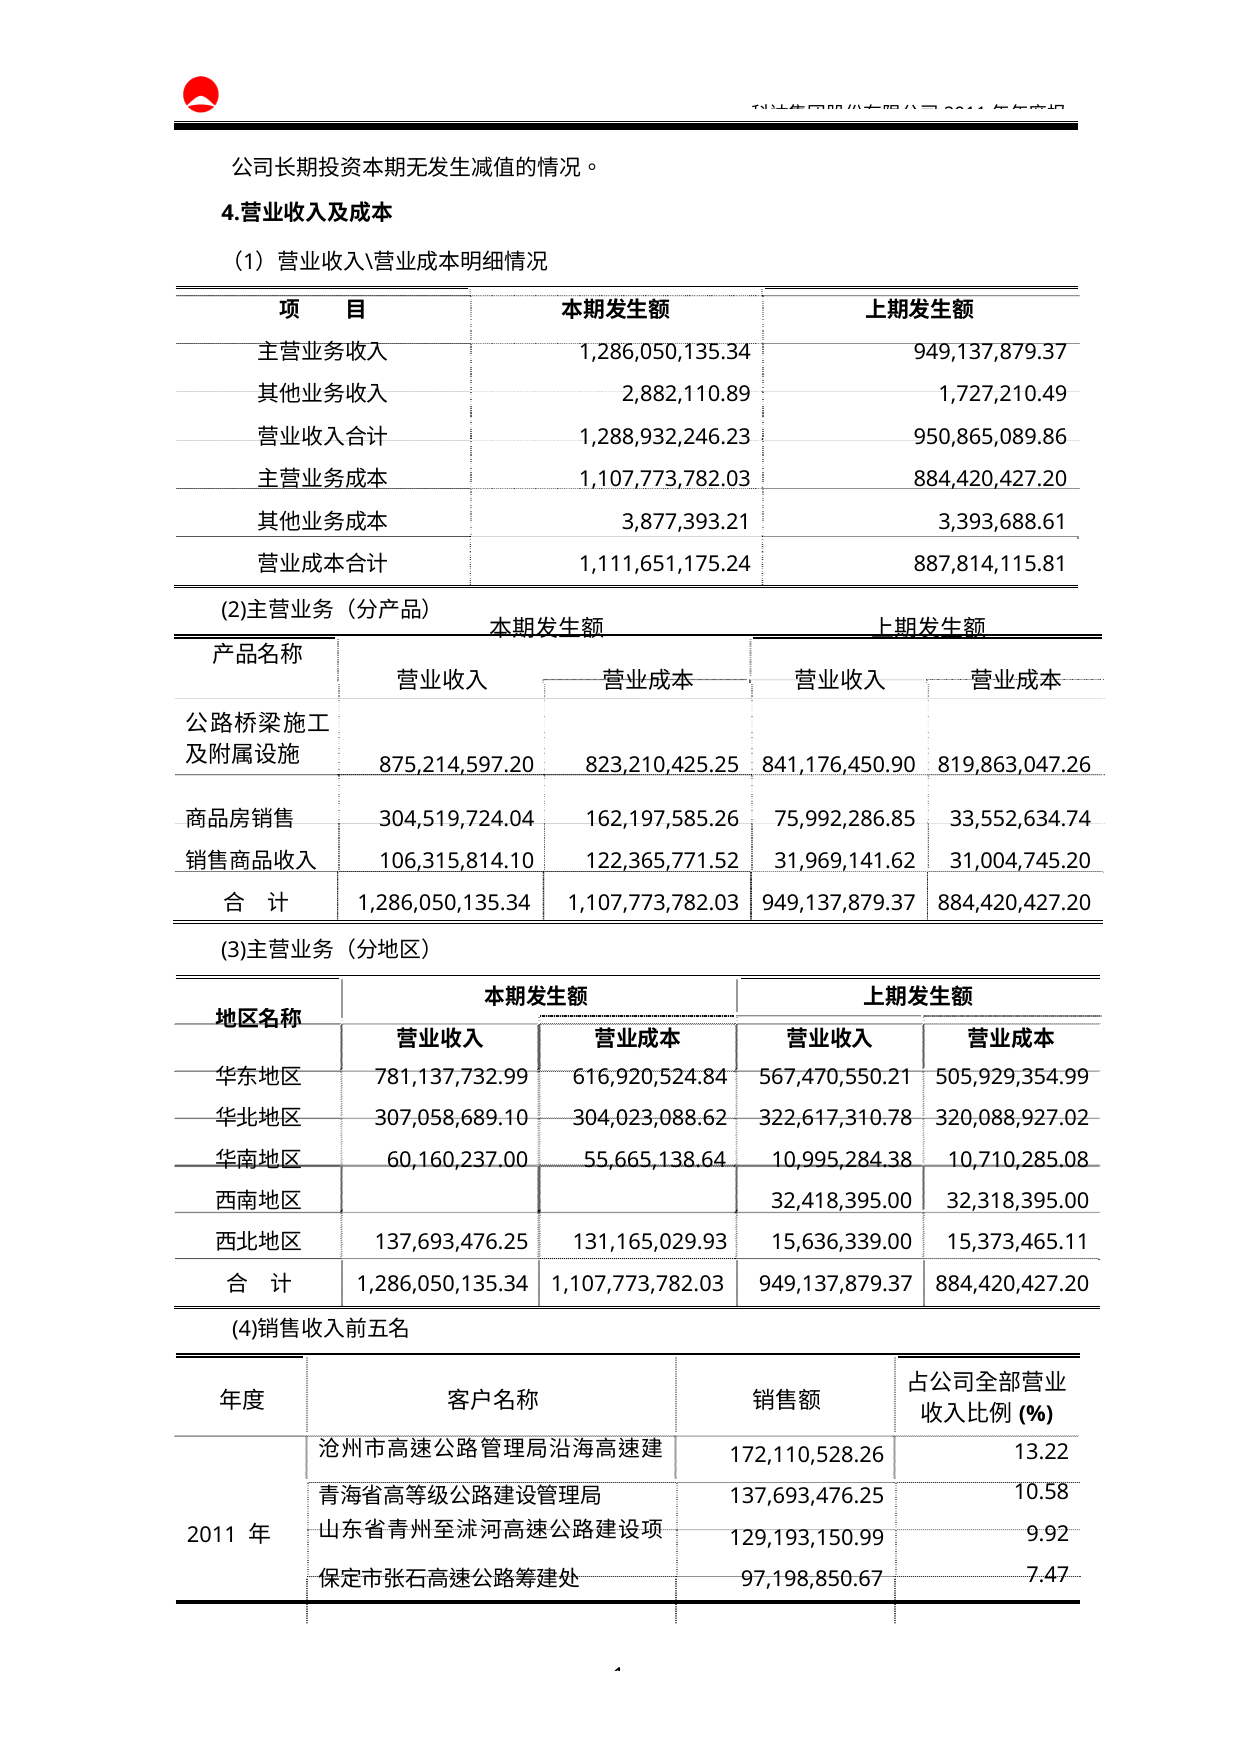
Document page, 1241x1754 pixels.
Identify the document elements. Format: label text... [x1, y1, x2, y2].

text （1）营业收入\营业成本明细情况 [221, 246, 605, 276]
picture [236, 749, 246, 755]
picture [172, 636, 1106, 920]
picture [1021, 676, 1029, 681]
picture [172, 1012, 1104, 1306]
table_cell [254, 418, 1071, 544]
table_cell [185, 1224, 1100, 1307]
text 公司长期投资本期无发生减值的情况。 4.营业收入及成本 [221, 152, 605, 227]
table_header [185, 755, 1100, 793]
picture [1051, 676, 1106, 688]
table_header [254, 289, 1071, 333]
picture [172, 293, 1081, 585]
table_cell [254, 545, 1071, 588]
picture [1035, 676, 1047, 681]
text (2)主营业务（分产品） [221, 594, 605, 623]
picture [172, 1354, 1084, 1624]
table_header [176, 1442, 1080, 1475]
picture [1011, 676, 1019, 681]
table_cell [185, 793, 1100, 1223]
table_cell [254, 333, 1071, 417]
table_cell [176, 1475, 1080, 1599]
text (4)销售收入前五名 [232, 1313, 605, 1342]
picture [183, 76, 219, 113]
picture [859, 676, 873, 681]
picture [193, 746, 204, 755]
